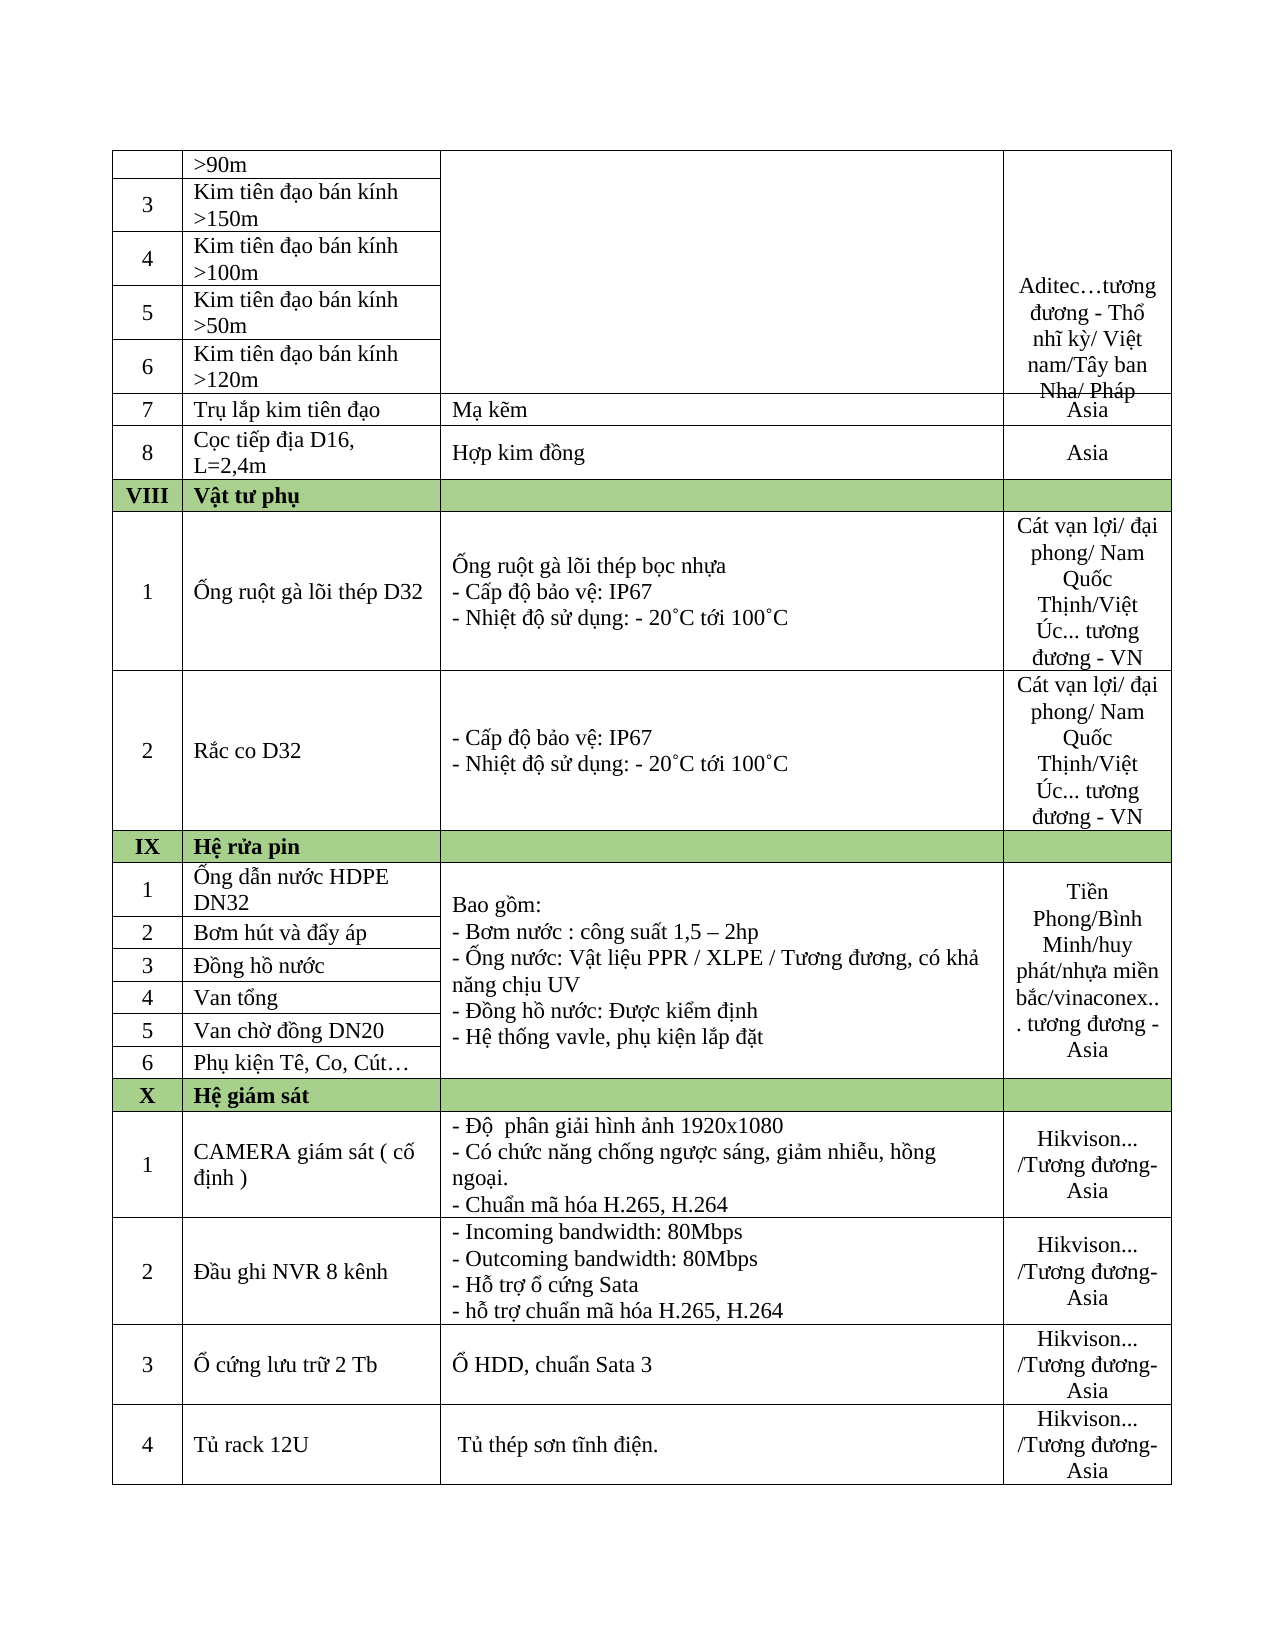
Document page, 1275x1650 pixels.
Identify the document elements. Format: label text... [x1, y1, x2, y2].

table_cell [441, 831, 1003, 862]
table_cell [441, 1079, 1003, 1111]
table_cell 1 [113, 863, 182, 916]
table_cell 5 [113, 1014, 182, 1046]
table_cell 4 [113, 982, 182, 1013]
table_cell Cát vạn lợi/ đại phong/ Nam Quốc Thịnh/Việt Úc... tương đương - VN [1004, 512, 1171, 670]
table_cell Hợp kim đồng [441, 426, 1003, 479]
table_cell 6 [113, 340, 182, 392]
table_cell Ống dẫn nước HDPE DN32 [183, 863, 440, 916]
table_cell Hệ rửa pin [183, 831, 440, 862]
table_cell Kim tiên đạo bán kính >120m [183, 340, 440, 392]
table_cell Tiền Phong/Bình Minh/huy phát/nhựa miền bắc/vinaconex... tương đương - Asia [1004, 863, 1171, 1078]
table_cell Bao gồm: - Bơm nước : công suất 1,5 – 2hp - Ống nước: Vật liệu PPR / XLPE / Tương đương, có khả năng chịu UV - Đồng hồ nước: Được kiểm định - Hệ thống vavle, phụ kiện lắp đặt [441, 863, 1003, 1078]
table_cell 2 [113, 1218, 182, 1324]
table_cell 2 [113, 671, 182, 829]
table_cell Kim tiên đạo bán kính >50m [183, 286, 440, 339]
table_cell Asia [1004, 394, 1171, 425]
table_cell Van tổng [183, 982, 440, 1013]
table_cell Van chờ đồng DN20 [183, 1014, 440, 1046]
table_cell Tủ rack 12U [183, 1405, 440, 1484]
table_cell Vật tư phụ [183, 480, 440, 511]
table_cell VIII [113, 480, 182, 511]
table_cell [1004, 831, 1171, 862]
table_cell 4 [113, 232, 182, 285]
table_cell Kim tiên đạo bán kính >150m [183, 179, 440, 231]
table_cell Mạ kẽm [441, 394, 1003, 425]
table_cell 8 [113, 426, 182, 479]
table_cell [1004, 480, 1171, 511]
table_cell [1004, 1405, 1171, 1484]
table_cell Ống ruột gà lõi thép bọc nhựa - Cấp độ bảo vệ: IP67 - Nhiệt độ sử dụng: - 20˚C tới 100˚C [441, 512, 1003, 670]
table_cell Đầu ghi NVR 8 kênh [183, 1218, 440, 1324]
table_cell 3 [113, 1325, 182, 1404]
table_cell [441, 480, 1003, 511]
table_cell 5 [113, 286, 182, 339]
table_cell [183, 151, 440, 177]
table_cell Bơm hút và đẩy áp [183, 917, 440, 948]
table_cell Cát vạn lợi/ đại phong/ Nam Quốc Thịnh/Việt Úc... tương đương - VN [1004, 671, 1171, 829]
table_cell - Cấp độ bảo vệ: IP67 - Nhiệt độ sử dụng: - 20˚C tới 100˚C [441, 671, 1003, 829]
table_cell 2 [113, 917, 182, 948]
table_cell 3 [113, 949, 182, 981]
table_cell Hikvison... /Tương đương- Asia [1004, 1218, 1171, 1324]
table_cell Hệ giám sát [183, 1079, 440, 1111]
table_cell 1 [113, 512, 182, 670]
table_cell Hikvison... /Tương đương- Asia [1004, 1325, 1171, 1404]
table_cell - Độ phân giải hình ảnh 1920x1080 - Có chức năng chống ngược sáng, giảm nhiễu, hồng ngoại. - Chuẩn mã hóa H.265, H.264 [441, 1112, 1003, 1217]
table_cell Ổ HDD, chuẩn Sata 3 [441, 1325, 1003, 1404]
table_cell 6 [113, 1047, 182, 1078]
table_cell Hikvison... /Tương đương- Asia [1004, 1112, 1171, 1217]
table_cell Kim tiên đạo bán kính >100m [183, 232, 440, 285]
table_cell - Incoming bandwidth: 80Mbps - Outcoming bandwidth: 80Mbps - Hỗ trợ ổ cứng Sata - hỗ trợ chuẩn mã hóa H.265, H.264 [441, 1218, 1003, 1324]
table_cell 4 [113, 1405, 182, 1484]
table_cell IX [113, 831, 182, 862]
table_cell [1004, 1079, 1171, 1111]
table_cell Ống ruột gà lõi thép D32 [183, 512, 440, 670]
table_cell X [113, 1079, 182, 1111]
table_cell Ổ cứng lưu trữ 2 Tb [183, 1325, 440, 1404]
table_cell Cọc tiếp địa D16, L=2,4m [183, 426, 440, 479]
table_cell 2 [113, 151, 182, 177]
table_cell Phụ kiện Tê, Co, Cút… [183, 1047, 440, 1078]
table_cell CAMERA giám sát ( cố định ) [183, 1112, 440, 1217]
table_cell Trụ lắp kim tiên đạo [183, 394, 440, 425]
table_cell Rắc co D32 [183, 671, 440, 829]
table_cell Tủ thép sơn tĩnh điện. [441, 1405, 1003, 1484]
table_cell Đồng hồ nước [183, 949, 440, 981]
table_cell 3 [113, 179, 182, 231]
table_cell Asia [1004, 426, 1171, 479]
table_cell 1 [113, 1112, 182, 1217]
table_cell 7 [113, 394, 182, 425]
